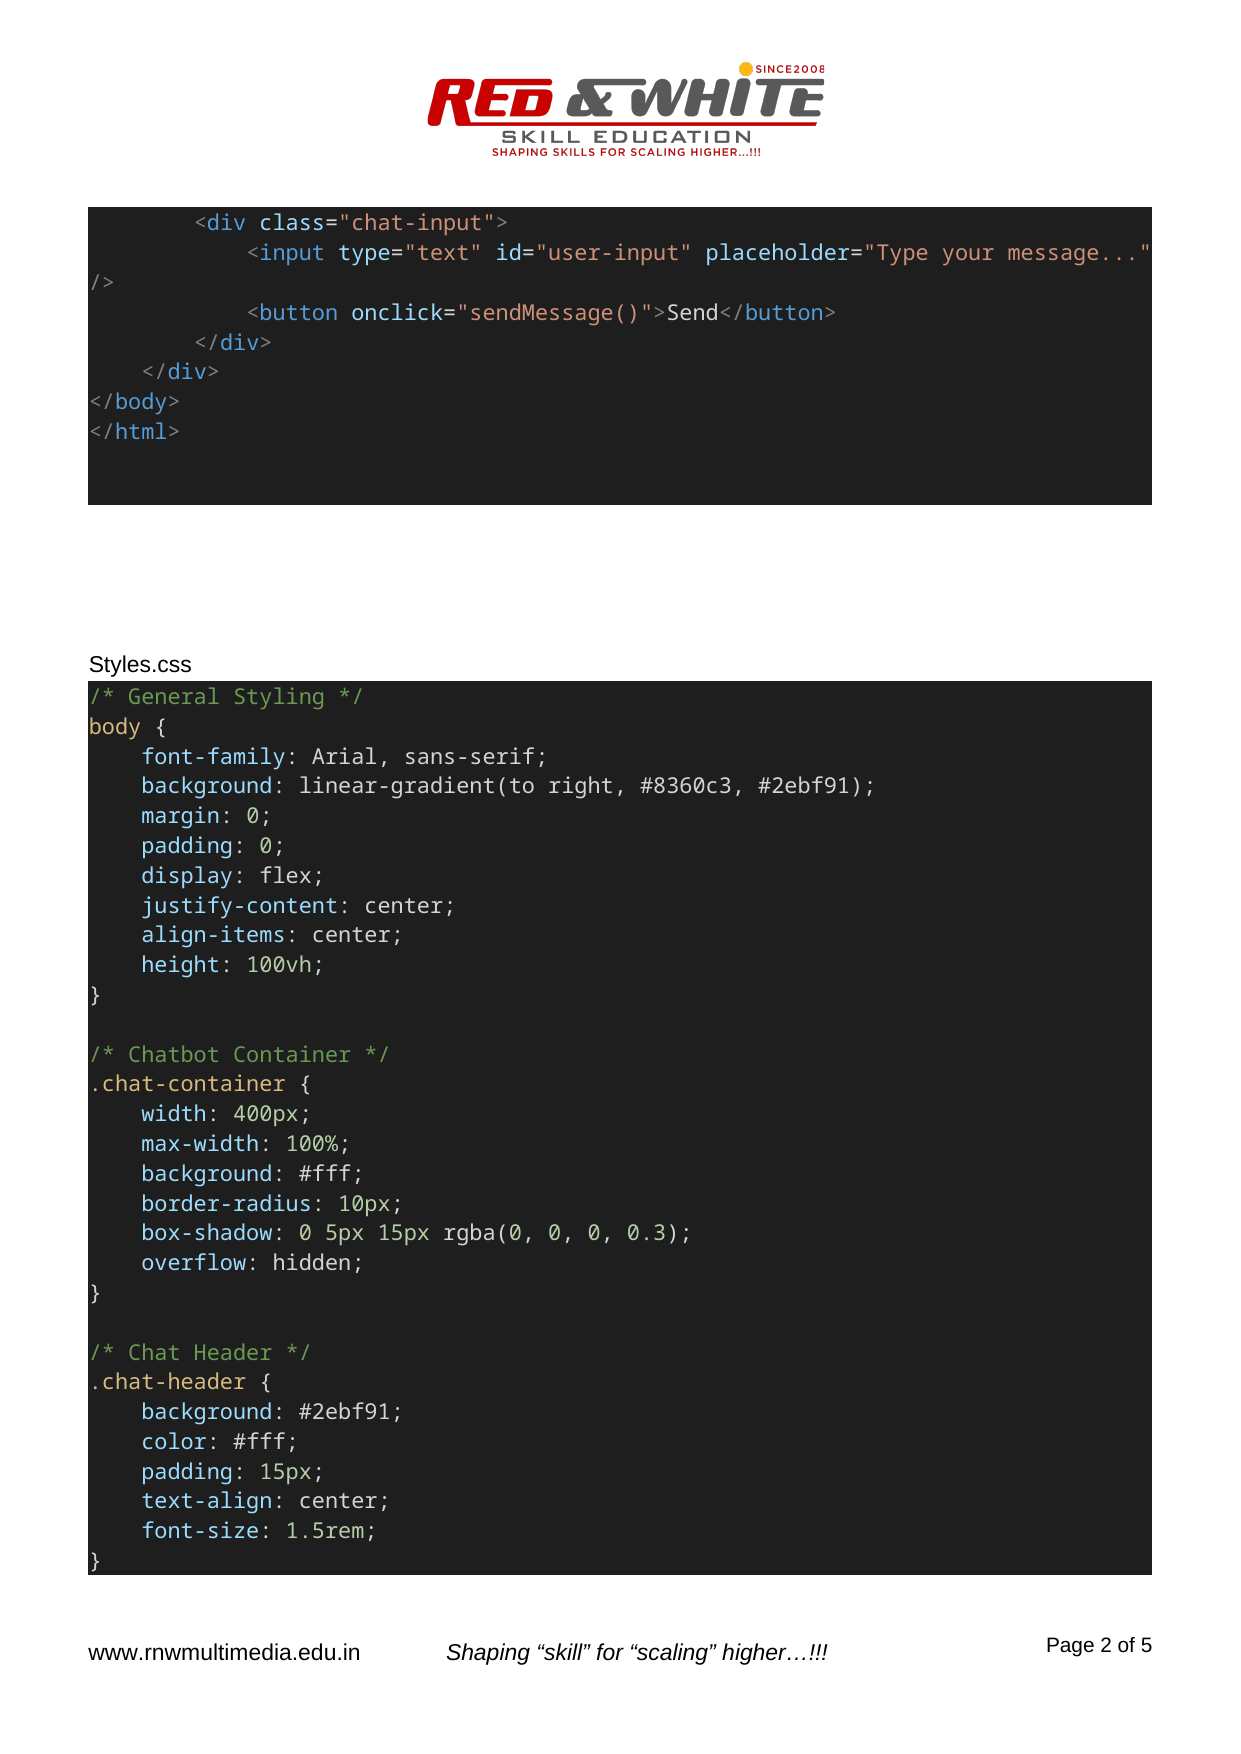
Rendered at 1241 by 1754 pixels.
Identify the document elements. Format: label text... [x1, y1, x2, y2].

text <input type="text" id="user-input" placeholder="Type your message..." /> [88, 237, 1152, 297]
text <button onclick="sendMessage()">Send</button> [88, 297, 1152, 326]
text </div> [88, 356, 1152, 386]
text background: #fff; [88, 1158, 1152, 1188]
text body { [88, 711, 1152, 741]
text /* General Styling */ [88, 681, 1152, 711]
text overflow: hidden; [88, 1247, 1152, 1277]
text /* Chatbot Container */ [88, 1039, 1152, 1068]
text align-items: center; [88, 919, 1152, 949]
text display: flex; [88, 860, 1152, 890]
text height: 100vh; [88, 949, 1152, 979]
text margin: 0; [88, 800, 1152, 830]
text } [88, 979, 1152, 1009]
text padding: 15px; [88, 1456, 1152, 1486]
text </div> [88, 326, 1152, 356]
text } [88, 1277, 1152, 1307]
text justify-content: center; [88, 890, 1152, 919]
text font-family: Arial, sans-serif; [88, 741, 1152, 771]
text </body> [88, 386, 1152, 416]
text .chat-container { [88, 1068, 1152, 1098]
text /* Chat Header */ [88, 1337, 1152, 1366]
text max-width: 100%; [88, 1128, 1152, 1158]
text font-size: 1.5rem; [88, 1515, 1152, 1545]
text .chat-header { [88, 1366, 1152, 1396]
text width: 400px; [88, 1098, 1152, 1128]
text background: linear-gradient(to right, #8360c3, #2ebf91); [88, 771, 1152, 800]
text color: #fff; [88, 1426, 1152, 1456]
text box-shadow: 0 5px 15px rgba(0, 0, 0, 0.3); [88, 1217, 1152, 1247]
picture [427, 62, 825, 156]
text <div class="chat-input"> [88, 207, 1152, 237]
text </html> [88, 416, 1152, 446]
text text-align: center; [88, 1486, 1152, 1515]
text Styles.css [88, 651, 1152, 677]
text border-radius: 10px; [88, 1188, 1152, 1217]
text background: #2ebf91; [88, 1396, 1152, 1426]
text } [88, 1545, 1152, 1575]
text padding: 0; [88, 830, 1152, 860]
